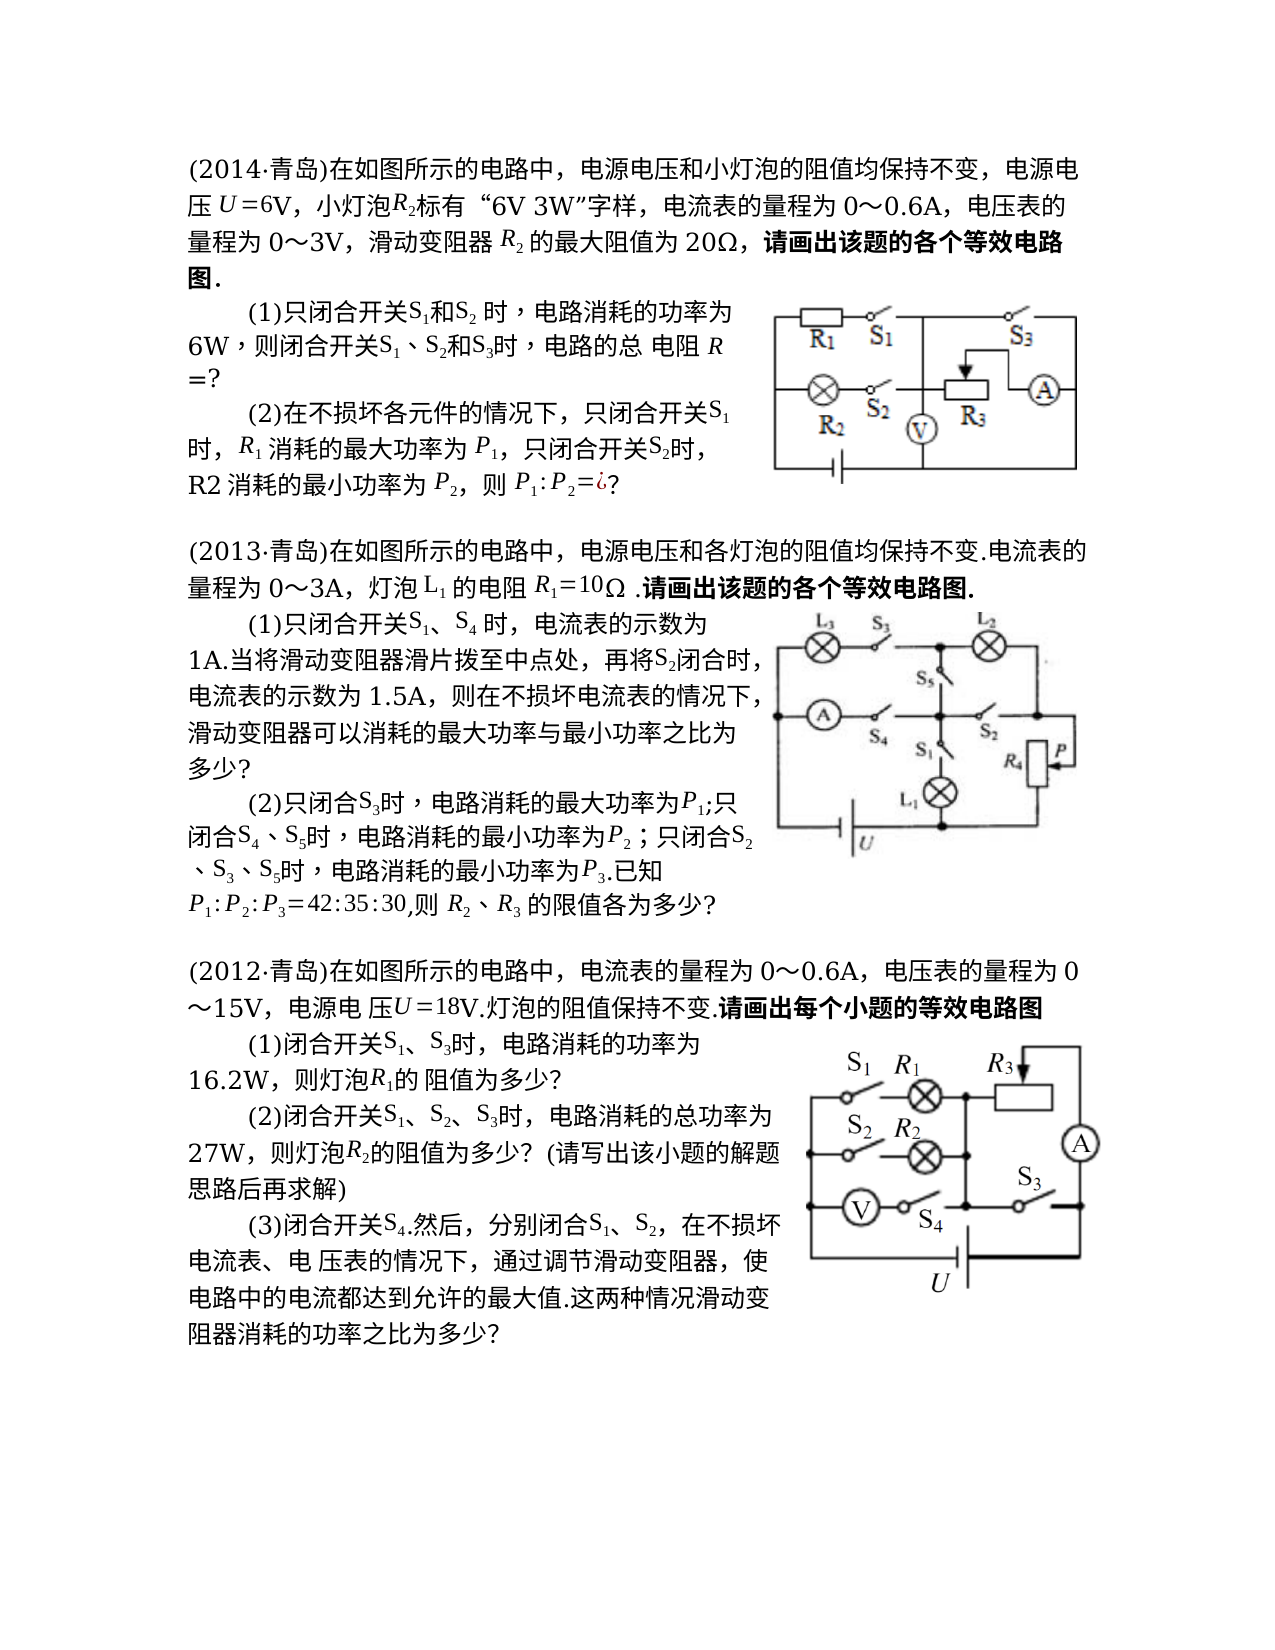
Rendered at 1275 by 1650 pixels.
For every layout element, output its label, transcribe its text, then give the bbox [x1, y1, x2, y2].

text (2)在不损坏各元件的情况下，只闭合开关时， 消耗的最大功率为 ，只闭合开关时，R2消耗的最小功率为 ，则 ？ [187, 393, 1087, 502]
text (1)只闭合开关、 时，电流表的示数为 1A.当将滑动变阻器滑片拨至中点处，再将闭合时，电流表的示数为 1.5A，则在不损坏电流表的情况下，滑动变阻器可以消耗的最大功率与最小功率之比为多少? [187, 604, 1087, 786]
picture [771, 305, 1078, 484]
text (2)闭合开关、、时，电路消耗的总功率为27W，则灯泡的阻值为多少？(请写出该小题的解题思路后再求解) [187, 1097, 803, 1206]
text (3)闭合开关.然后，分别闭合、，在不损坏电流表、电 压表的情况下，通过调节滑动变阻器，使电路中的电流都达到允许的最大值.这两种情况滑动变阻器消耗的功率之比为多少？ [187, 1206, 1087, 1351]
text (2013·青岛)在如图所示的电路中，电源电压和各灯泡的阻值均保持不变.电流表的量程为 0～3A，灯泡 的电阻 Ω .请画出该题的各个等效电路图. [187, 532, 1087, 604]
text (1)只闭合开关和 时，电路消耗的功率为 6W，则闭合开关、和时，电路的总 电阻 =? [187, 295, 1087, 393]
text (2012·青岛)在如图所示的电路中，电流表的量程为0～0.6A，电压表的量程为0～15V，电源电 压V.灯泡的阻值保持不变.请画出每个小题的等效电路图 [187, 952, 1087, 1024]
picture [771, 612, 1078, 859]
picture [803, 1043, 1103, 1295]
text (1)闭合开关、时，电路消耗的功率为16.2W，则灯泡的 阻值为多少？ [187, 1024, 1087, 1097]
text (2014·青岛)在如图所示的电路中，电源电压和小灯泡的阻值均保持不变，电源电压 V，小灯泡标有“6V 3W”字样，电流表的量程为 0～0.6A，电压表的量程为 0～3V，滑动变阻器 的最大阻值为 20Ω，请画出该题的各个等效电路图． [187, 150, 1087, 295]
text (2)只闭合时，电路消耗的最大功率为;只闭合、时，电路消耗的最小功率为；只闭合、、时，电路消耗的最小功率为.已知 ,则 、 的限值各为多少? [187, 786, 1087, 922]
